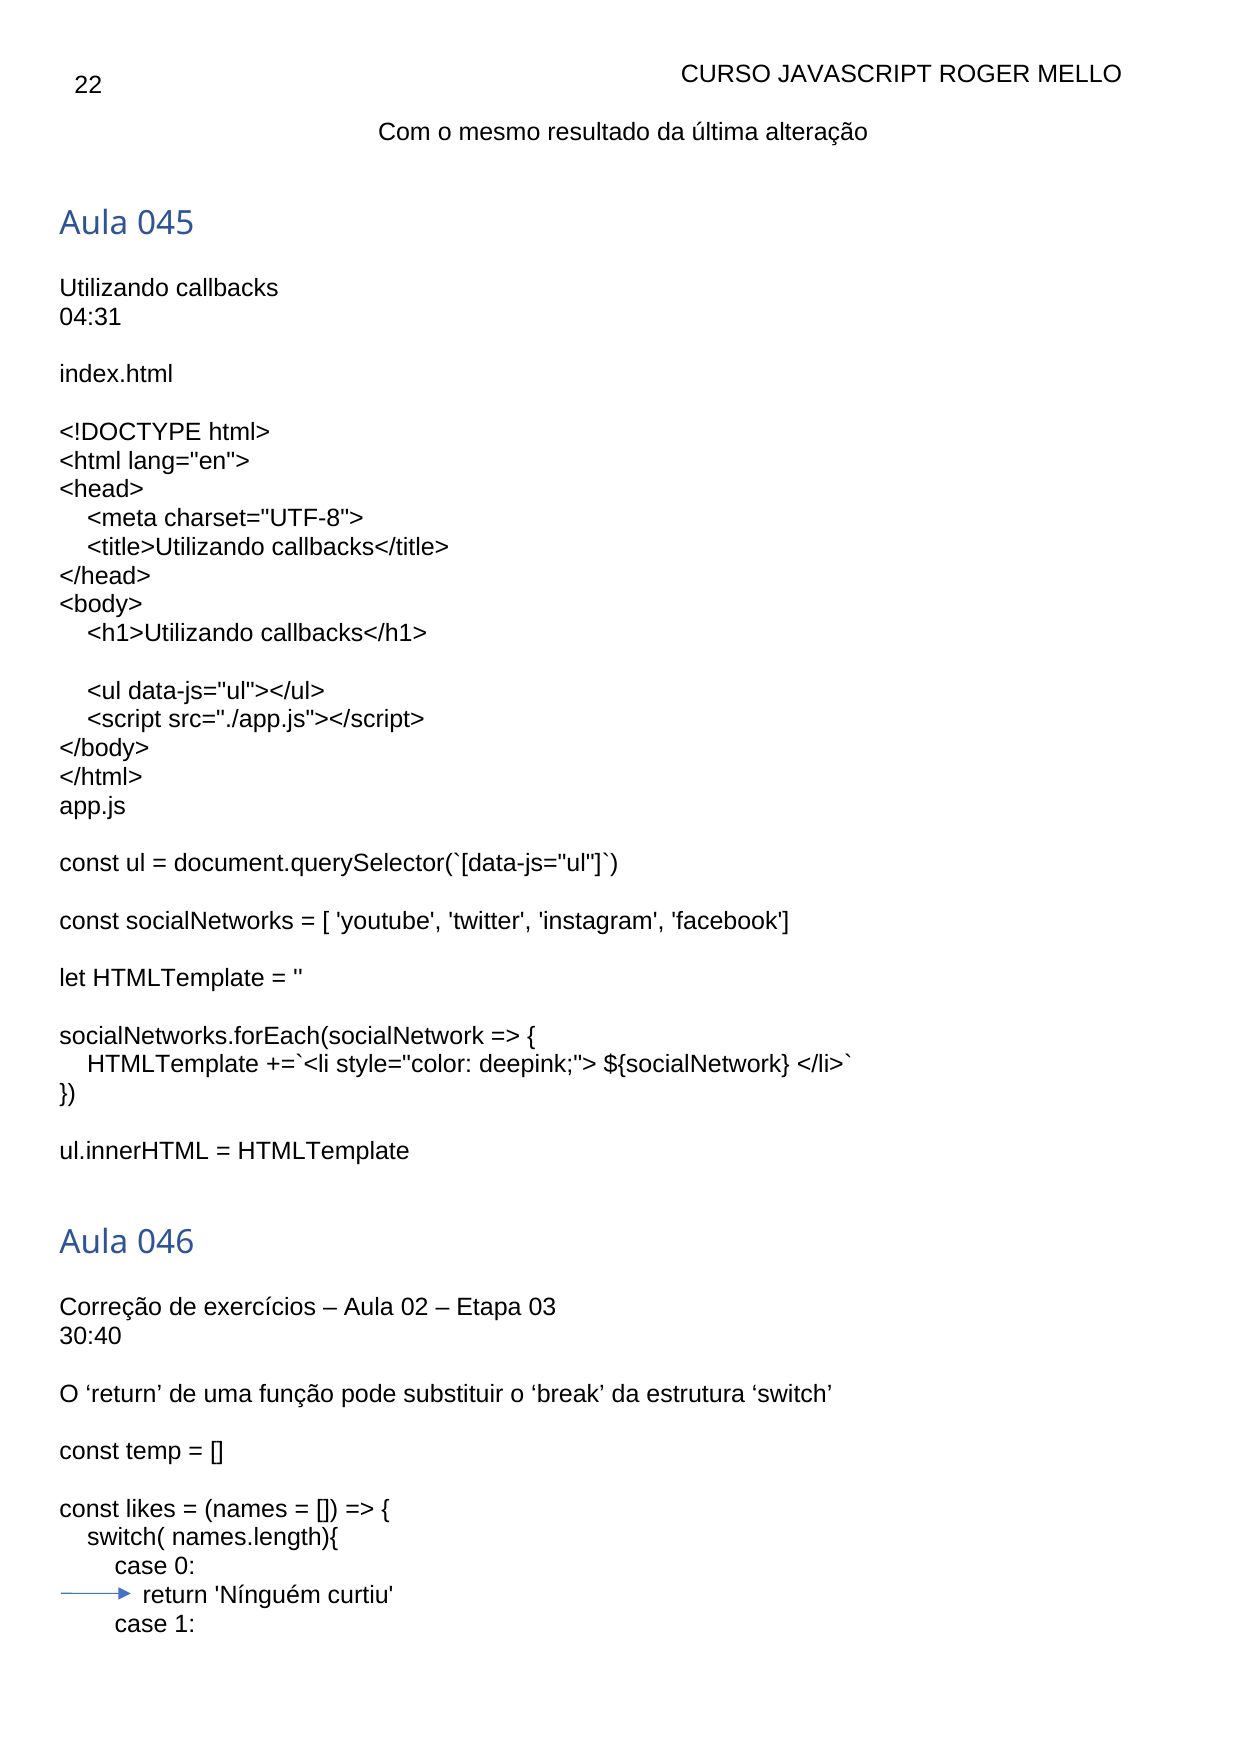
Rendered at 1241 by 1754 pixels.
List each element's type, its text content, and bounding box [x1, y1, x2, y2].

text <meta charset="UTF-8"> [59, 503, 1122, 532]
text O ‘return’ de uma função pode substituir o ‘break’ da estrutura ‘switch’ [59, 1379, 1122, 1407]
text case 1: [59, 1609, 1122, 1637]
text app.js [59, 791, 1122, 819]
text case 0: [59, 1551, 1122, 1580]
text <script src="./app.js"></script> [59, 704, 1122, 733]
text socialNetworks.forEach(socialNetwork => { [59, 1021, 1122, 1049]
text const likes = (names = []) => { [59, 1494, 1122, 1522]
text Correção de exercícios – Aula 02 – Etapa 03 [59, 1292, 1122, 1321]
subtitle Aula 046 [59, 1218, 1122, 1264]
text HTMLTemplate +=`<li style="color: deepink;"> ${socialNetwork} </li>` [59, 1049, 1122, 1078]
text <head> [59, 474, 1122, 503]
text </html> [59, 762, 1122, 791]
text </body> [59, 733, 1122, 762]
subtitle Aula 045 [59, 199, 1122, 244]
text ul.innerHTML = HTMLTemplate [59, 1136, 1122, 1164]
text 04:31 [59, 302, 1122, 331]
text return 'Nínguém curtiu' [59, 1580, 1122, 1609]
text let HTMLTemplate = '' [59, 963, 1122, 992]
text Utilizando callbacks [59, 273, 1122, 302]
text <body> [59, 589, 1122, 618]
text const temp = [] [59, 1436, 1122, 1465]
text <html lang="en"> [59, 446, 1122, 474]
text 30:40 [59, 1321, 1122, 1350]
text Com o mesmo resultado da última alteração [59, 117, 1122, 145]
text switch( names.length){ [59, 1522, 1122, 1551]
text <title>Utilizando callbacks</title> [59, 532, 1122, 561]
text </head> [59, 561, 1122, 589]
text }) [59, 1078, 1122, 1107]
text <!DOCTYPE html> [59, 417, 1122, 446]
text const ul = document.querySelector(`[data-js="ul"]`) [59, 848, 1122, 877]
text const socialNetworks = [ 'youtube', 'twitter', 'instagram', 'facebook'] [59, 906, 1122, 934]
text <h1>Utilizando callbacks</h1> [59, 618, 1122, 647]
text index.html [59, 359, 1122, 388]
text <ul data-js="ul"></ul> [59, 676, 1122, 704]
